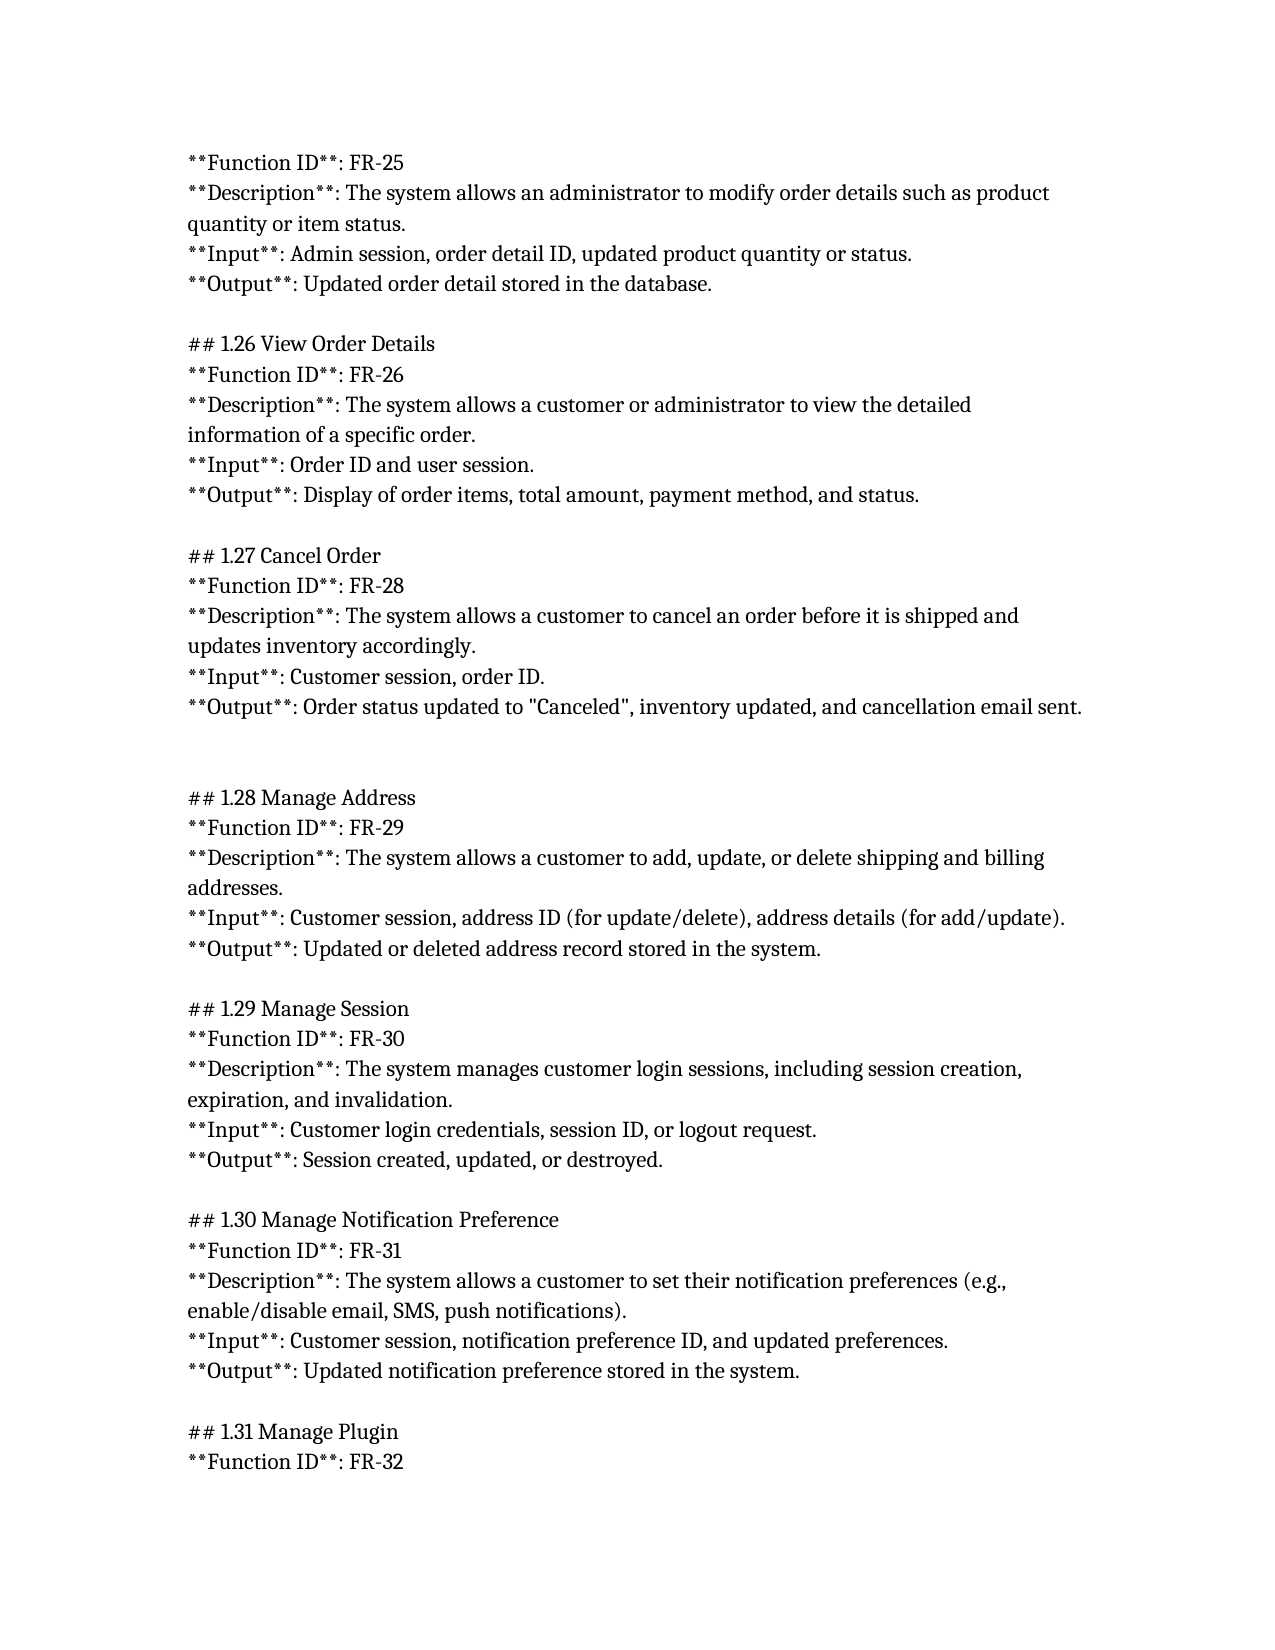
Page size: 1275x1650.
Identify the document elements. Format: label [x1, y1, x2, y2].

text [187, 150, 1087, 1475]
